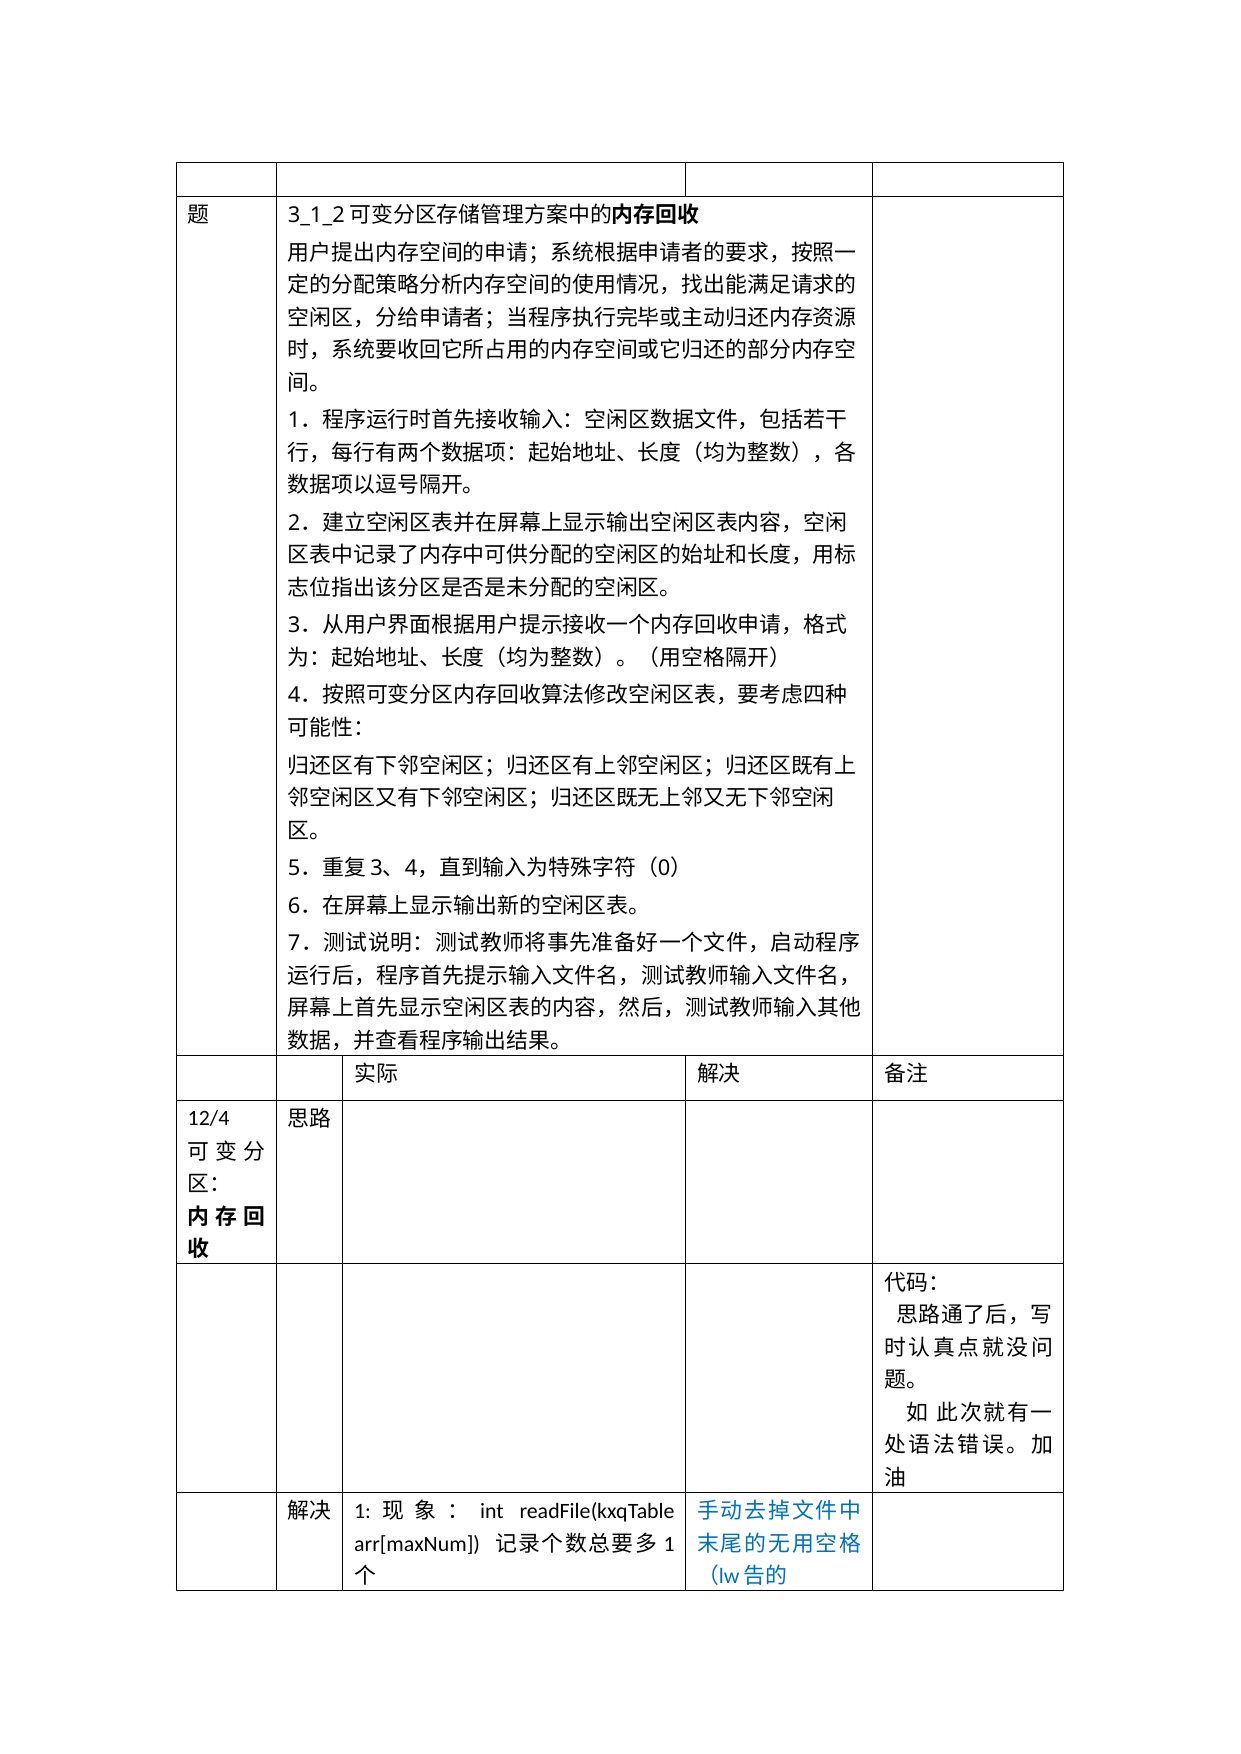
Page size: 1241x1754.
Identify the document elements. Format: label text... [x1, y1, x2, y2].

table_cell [343, 1493, 685, 1590]
table_cell [686, 1264, 872, 1492]
table_cell [277, 1264, 342, 1492]
table_cell 解决 [686, 1056, 872, 1100]
table_cell 备注 [873, 1056, 1063, 1100]
table_header [177, 163, 276, 196]
table_cell 解决 [277, 1493, 342, 1590]
table_cell [343, 1101, 685, 1263]
table_cell [177, 1264, 276, 1492]
table_cell 手动去掉文件中末尾的无用空格（lw告的 [686, 1493, 872, 1590]
table_cell [873, 1101, 1063, 1263]
table_cell [873, 1493, 1063, 1590]
table_cell 思路 [277, 1101, 342, 1263]
table_header [277, 163, 685, 196]
table_cell 题 [177, 197, 276, 1055]
table_cell [686, 1101, 872, 1263]
table_header [873, 163, 1063, 196]
table_cell [277, 1056, 342, 1100]
table_cell 12/4 可变分区： 内存回收 [177, 1101, 276, 1263]
table_cell 代码： 思路通了后，写时认真点就没问题。 如 此次就有一处语法错误。加油 [873, 1264, 1063, 1492]
table_cell 实际 [343, 1056, 685, 1100]
table_cell [343, 1264, 685, 1492]
table_cell [873, 197, 1063, 1055]
table_cell 3_1_2可变分区存储管理方案中的内存回收 用户提出内存空间的申请；系统根据申请者的要求，按照一定的分配策略分析内存空间的使用情况，找出能满足请求的空闲区，分给申请者；当程序执行完毕或主动归还内存资源时，系统要收回它所占用的内存空间或它归还的部分内存空间。 1．程序运行时首先接收输入：空闲区数据文件，包括若干行，每行有两个数据项：起始地址、长度（均为整数），各数据项以逗号隔开。 2．建立空闲区表并在屏幕上显示输出空闲区表内容，空闲区表中记录了内存中可供分配的空闲区的始址和长度，用标志位指出该分区是否是未分配的空闲区。 3．从用户界面根据用户提示接收一个内存回收申请，格式为：起始地址、长度（均为整数）。（用空格隔开） 4．按照可变分区内存回收算法修改空闲区表，要考虑四种可能性： 归还区有下邻空闲区；归还区有上邻空闲区；归还区既有上邻空闲区又有下邻空闲区；归还区既无上邻又无下邻空闲区。 5．重复3、4，直到输入为特殊字符（0） 6．在屏幕上显示输出新的空闲区表。 7．测试说明：测试教师将事先准备好一个文件，启动程序运行后，程序首先提示输入文件名，测试教师输入文件名，屏幕上首先显示空闲区表的内容，然后，测试教师输入其他数据，并查看程序输出结果。 [277, 197, 872, 1055]
table_cell [177, 1493, 276, 1590]
table_cell [177, 1056, 276, 1100]
table_header [686, 163, 872, 196]
